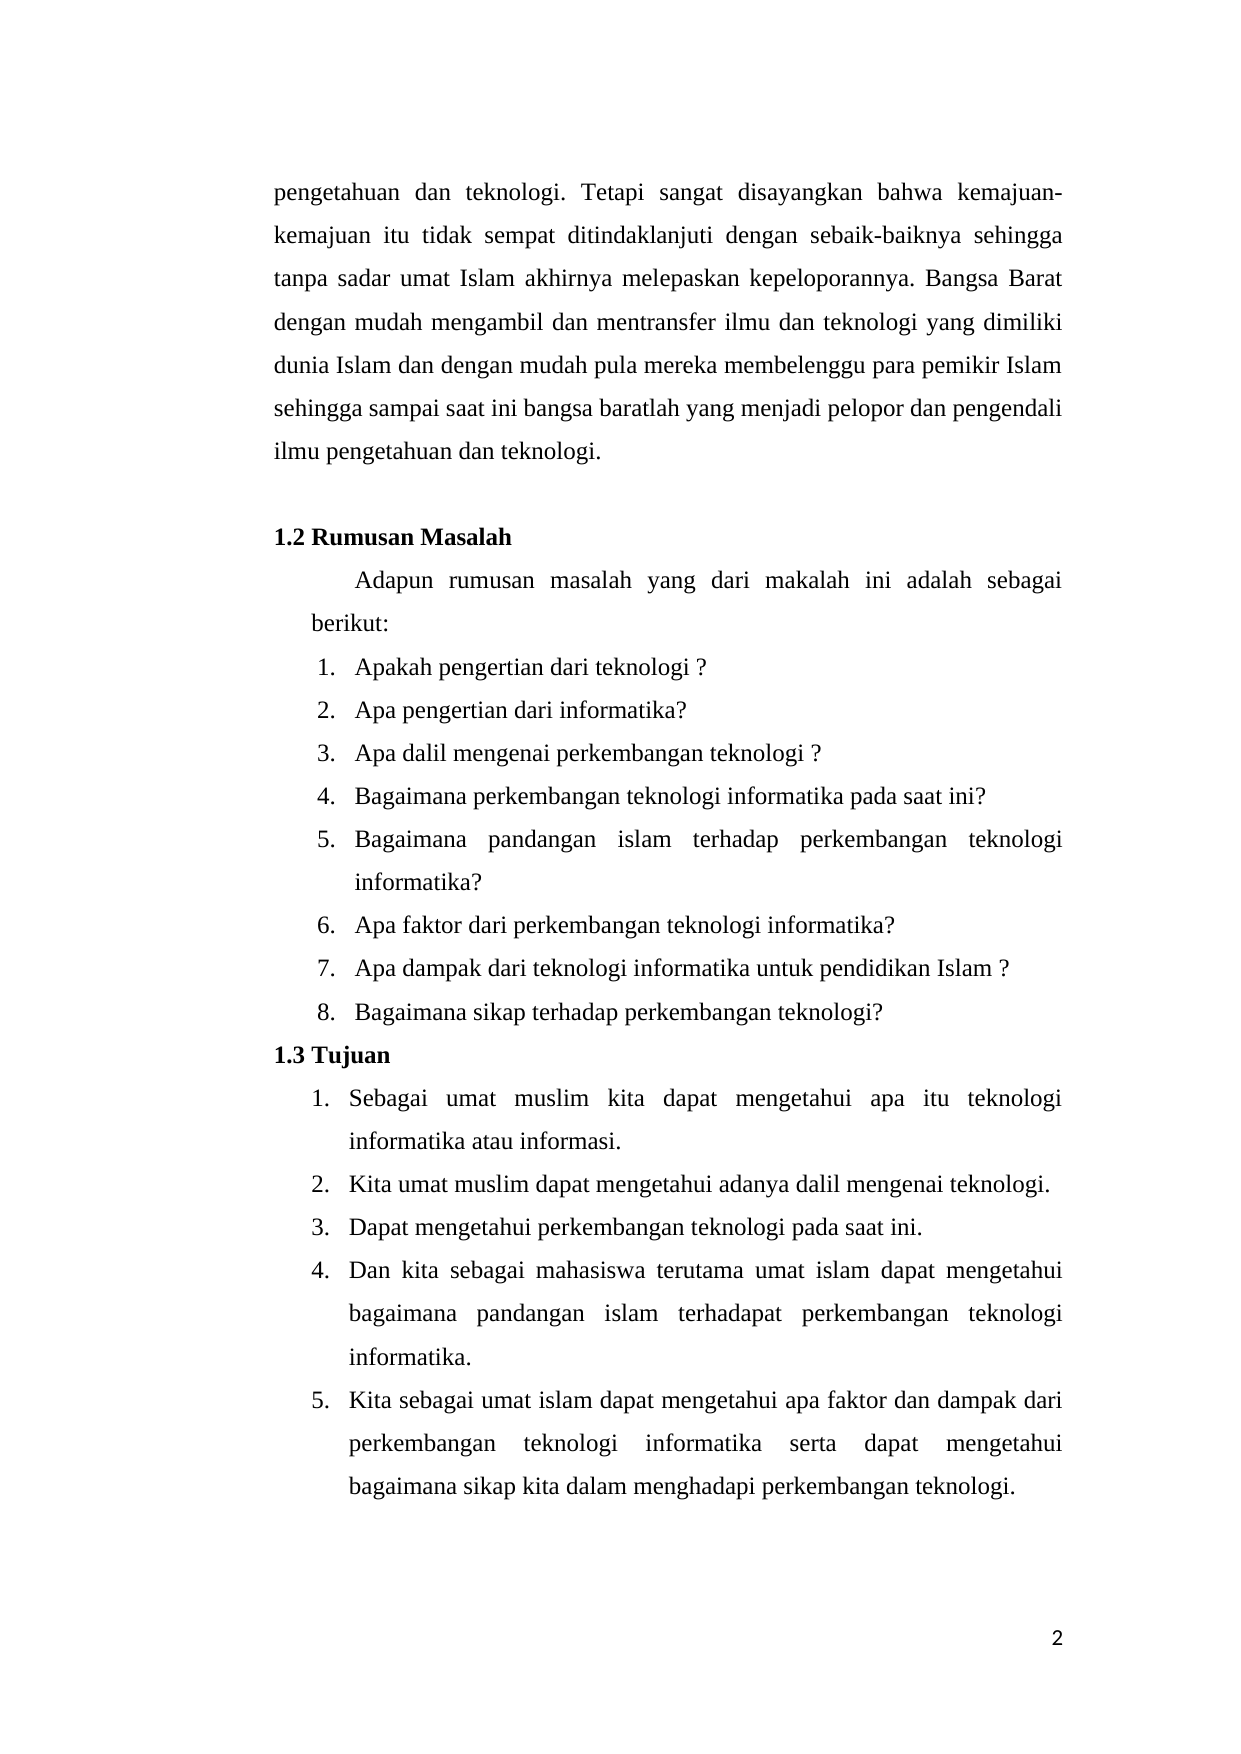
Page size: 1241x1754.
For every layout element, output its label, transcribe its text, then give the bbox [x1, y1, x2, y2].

list Kita umat muslim dapat mengetahui adanya dalil mengenai teknologi. [311, 1169, 1063, 1198]
list Apa pengertian dari informatika? [317, 695, 1063, 723]
list Kita sebagai umat islam dapat mengetahui apa faktor dan dampak dari perkembangan teknologi informatika serta dapat mengetahui bagaimana sikap kita dalam menghadapi perkembangan teknologi. [311, 1385, 1063, 1500]
list Bagaimana sikap terhadap perkembangan teknologi? [317, 997, 1063, 1025]
list Dan kita sebagai mahasiswa terutama umat islam dapat mengetahui bagaimana pandangan islam terhadapat perkembangan teknologi informatika. [311, 1255, 1063, 1370]
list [274, 177, 1063, 465]
list Bagaimana pandangan islam terhadap perkembangan teknologi informatika? [317, 824, 1063, 896]
list Apa dampak dari teknologi informatika untuk pendidikan Islam ? [317, 953, 1063, 982]
list Rumusan Masalah [274, 522, 1063, 551]
list Apa faktor dari perkembangan teknologi informatika? [317, 910, 1063, 939]
list Sebagai umat muslim kita dapat mengetahui apa itu teknologi informatika atau informasi. [311, 1083, 1063, 1155]
list Apa dalil mengenai perkembangan teknologi ? [317, 738, 1063, 767]
list Apakah pengertian dari teknologi ? [317, 652, 1063, 680]
list Tujuan [274, 1040, 1063, 1068]
list Adapun rumusan masalah yang dari makalah ini adalah sebagai berikut: [311, 565, 1063, 637]
list Bagaimana perkembangan teknologi informatika pada saat ini? [317, 781, 1063, 810]
list Dapat mengetahui perkembangan teknologi pada saat ini. [311, 1212, 1063, 1241]
